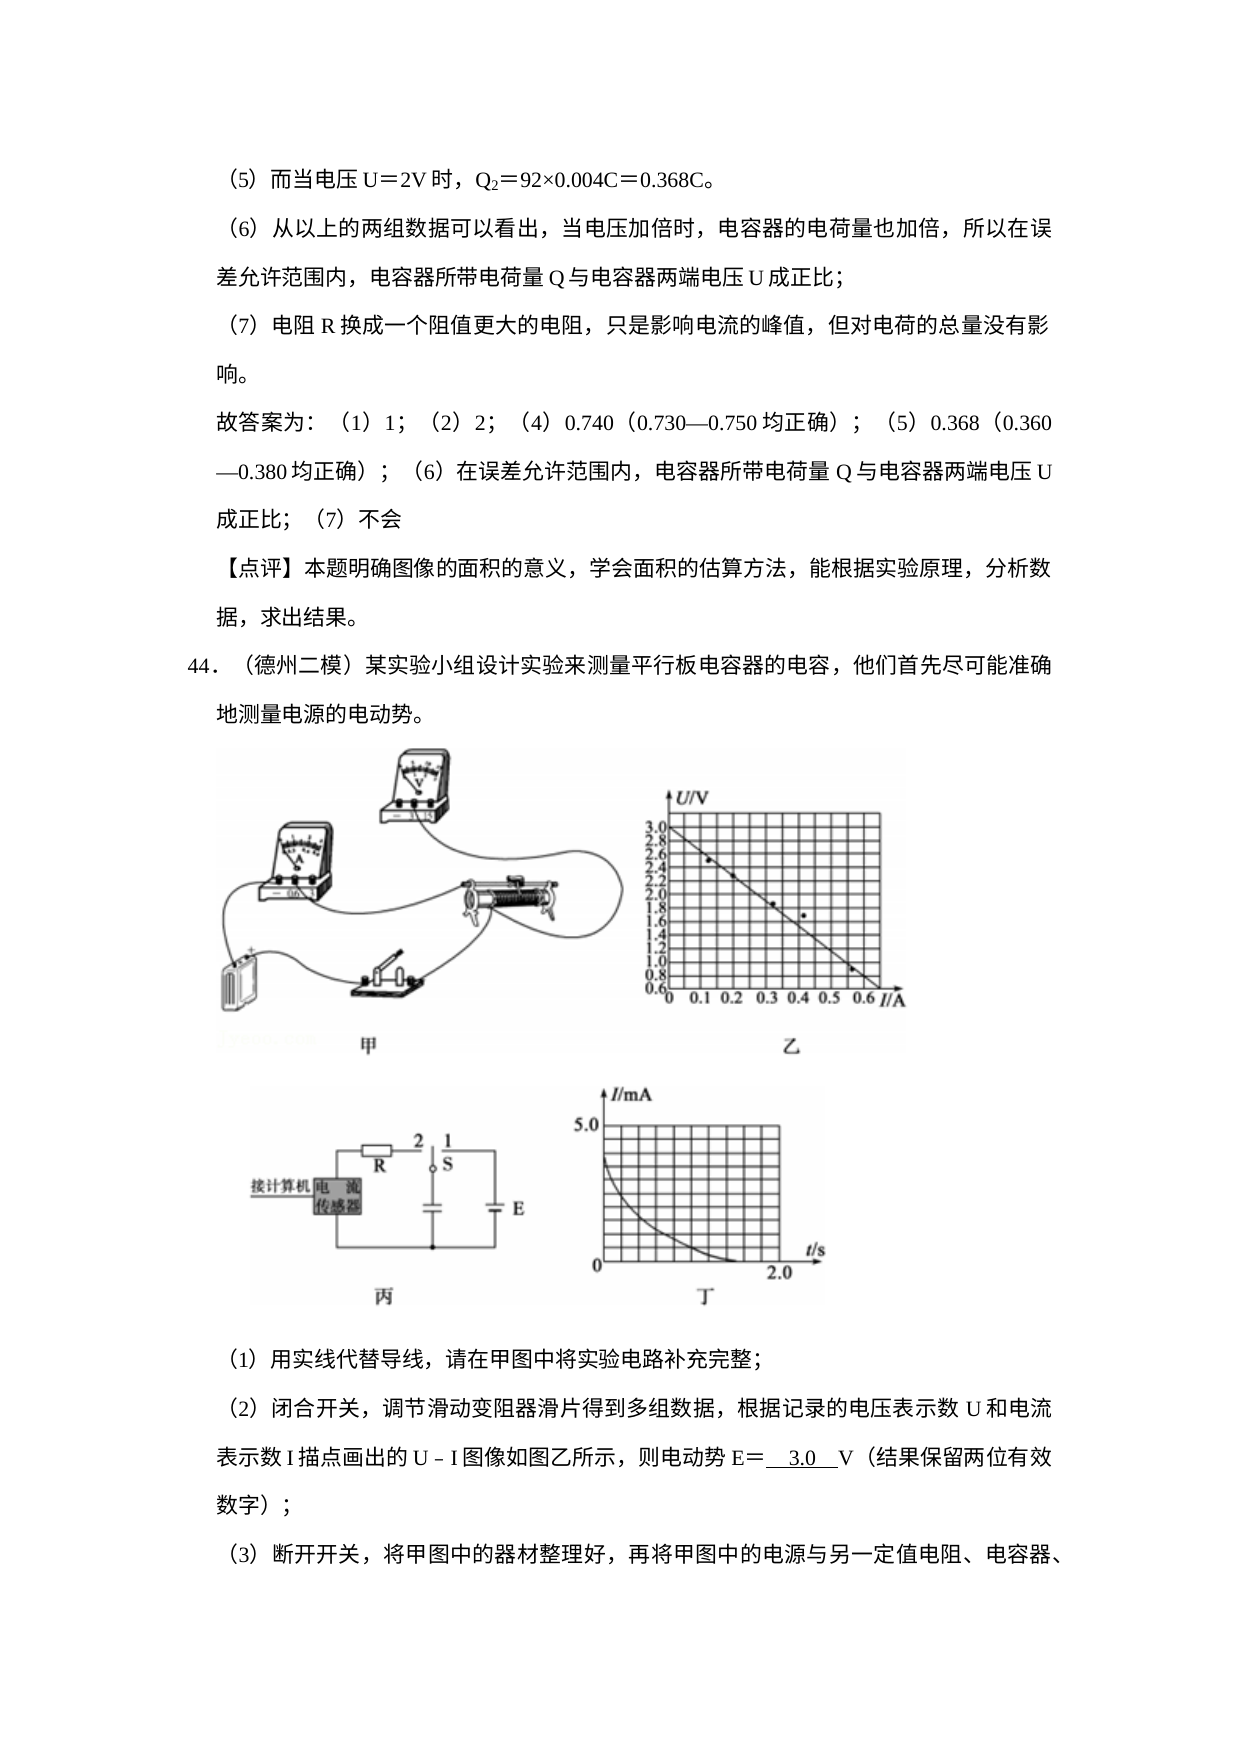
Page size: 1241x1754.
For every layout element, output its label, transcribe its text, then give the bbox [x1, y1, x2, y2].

picture [216, 744, 912, 1311]
text （2）闭合开关，调节滑动变阻器滑片得到多组数据，根据记录的电压表示数U和电流表示数I描点画出的U﹣I图像如图乙所示，则电动势E＝ 3.0 V（结果保留两位有效数字）； [216, 1390, 1053, 1520]
text 44．（德州二模）某实验小组设计实验来测量平行板电容器的电容，他们首先尽可能准确地测量电源的电动势。 [187, 647, 1053, 729]
text （1）用实线代替导线，请在甲图中将实验电路补充完整； [216, 1342, 1053, 1374]
text （7）电阻R换成一个阻值更大的电阻，只是影响电流的峰值，但对电荷的总量没有影响。 [216, 307, 1053, 389]
text 故答案为：（1）1；（2）2；（4）0.740（0.730—0.750均正确）；（5）0.368（0.360—0.380均正确）；（6）在误差允许范围内，电容器所带电荷量Q与电容器两端电压U成正比；（7）不会 [216, 404, 1053, 534]
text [216, 1536, 1053, 1569]
text （6）从以上的两组数据可以看出，当电压加倍时，电容器的电荷量也加倍，所以在误差允许范围内，电容器所带电荷量Q与电容器两端电压U成正比； [216, 210, 1053, 292]
text 【点评】本题明确图像的面积的意义，学会面积的估算方法，能根据实验原理，分析数据，求出结果。 [216, 550, 1053, 632]
text （5）而当电压U＝2V时，Q2＝92×0.004C＝0.368C。 [216, 162, 1053, 194]
